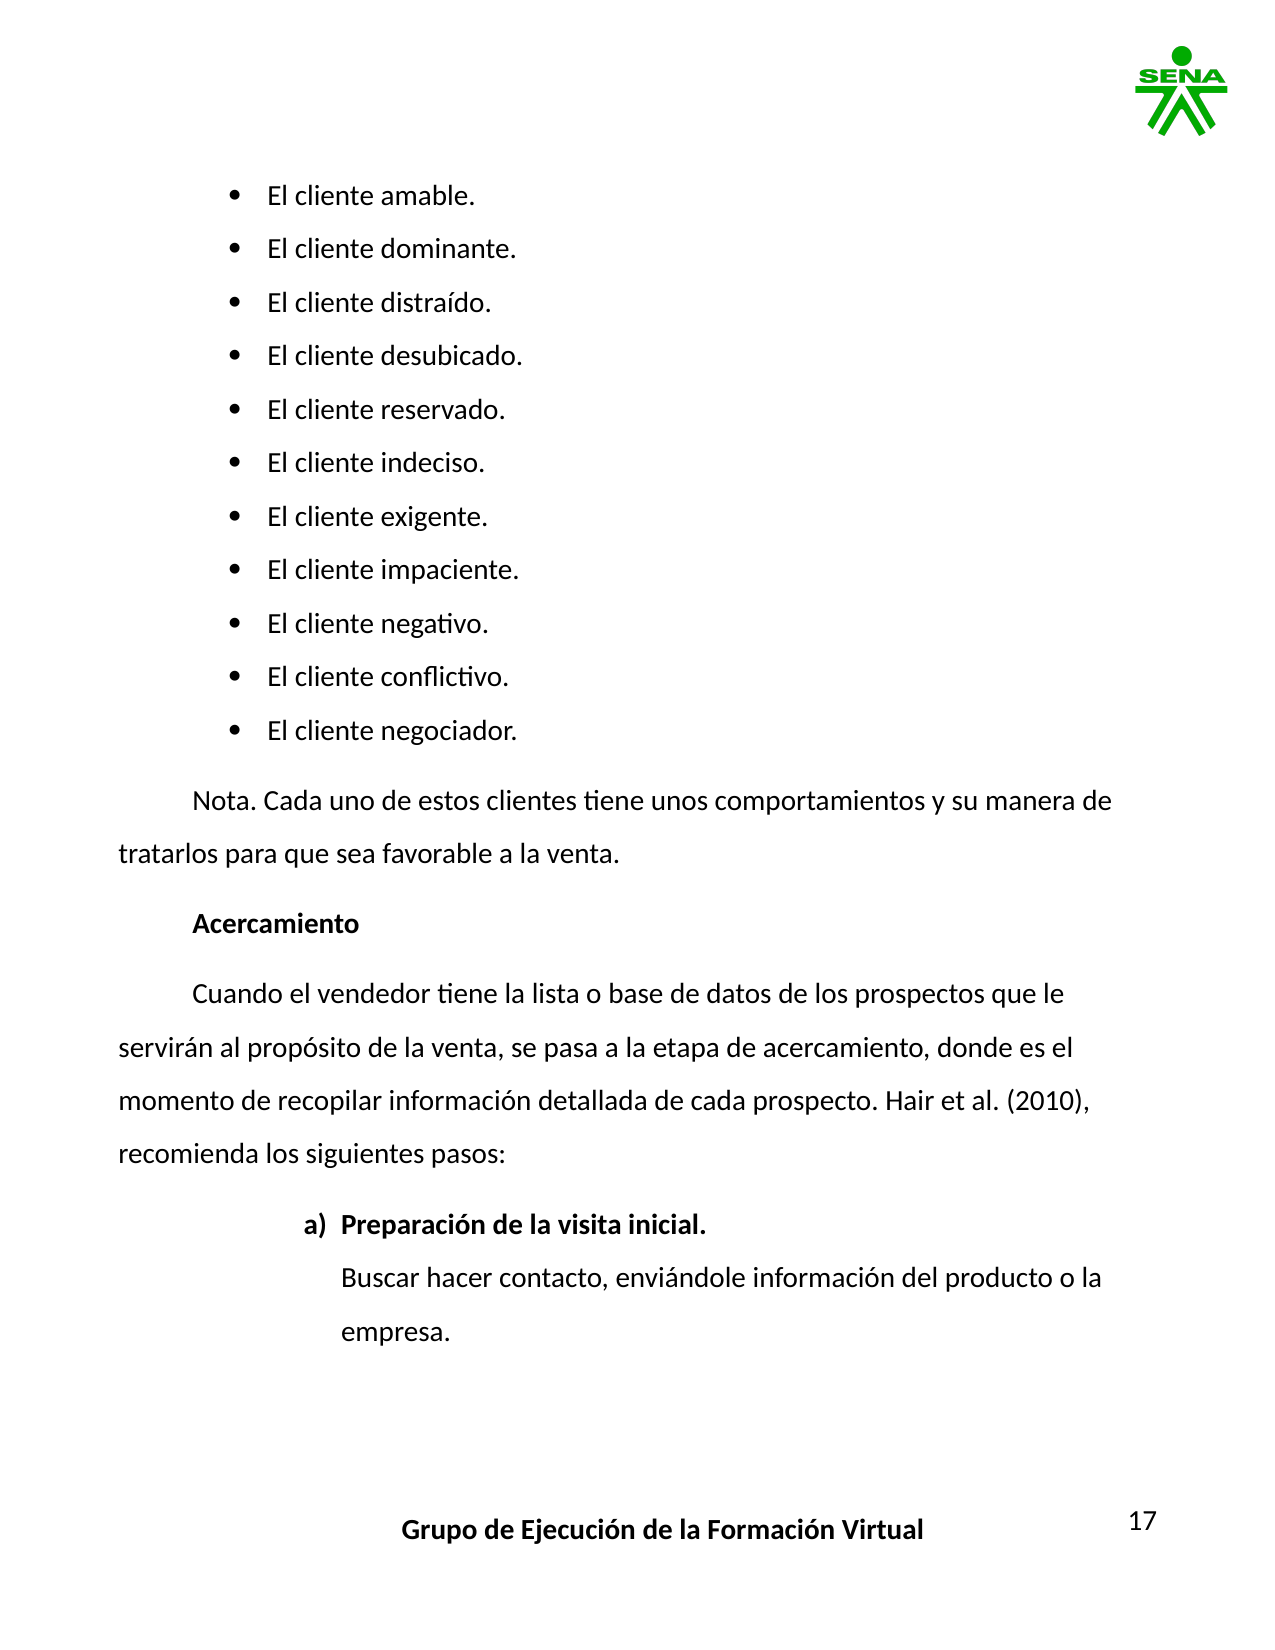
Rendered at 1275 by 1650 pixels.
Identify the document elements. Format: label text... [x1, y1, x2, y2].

list Buscar hacer contacto, enviándole información del producto o la empresa. [341, 1259, 1157, 1348]
picture [1135, 46, 1228, 136]
list El cliente dominante. [229, 231, 1157, 266]
list Preparación de la visita inicial. [303, 1206, 1157, 1241]
list El cliente negociador. [229, 712, 1157, 747]
list El cliente negativo. [229, 605, 1157, 640]
text Acercamiento [118, 905, 1157, 941]
text Nota. Cada uno de estos clientes tiene unos comportamientos y su manera de tratarlos para que sea favorable a la venta. [118, 782, 1157, 871]
list El cliente exigente. [229, 498, 1157, 533]
list El cliente amable. [229, 177, 1157, 213]
list El cliente conflictivo. [229, 658, 1157, 694]
list El cliente desubicado. [229, 337, 1157, 373]
list El cliente impaciente. [229, 551, 1157, 587]
list El cliente distraído. [229, 284, 1157, 320]
text Cuando el vendedor tiene la lista o base de datos de los prospectos que le servirán al propósito de la venta, se pasa a la etapa de acercamiento, donde es el momento de recopilar información detallada de cada prospecto. Hair et al. (2010), recomienda los siguientes pasos: [118, 975, 1157, 1171]
list El cliente reservado. [229, 391, 1157, 427]
list El cliente indeciso. [229, 444, 1157, 480]
